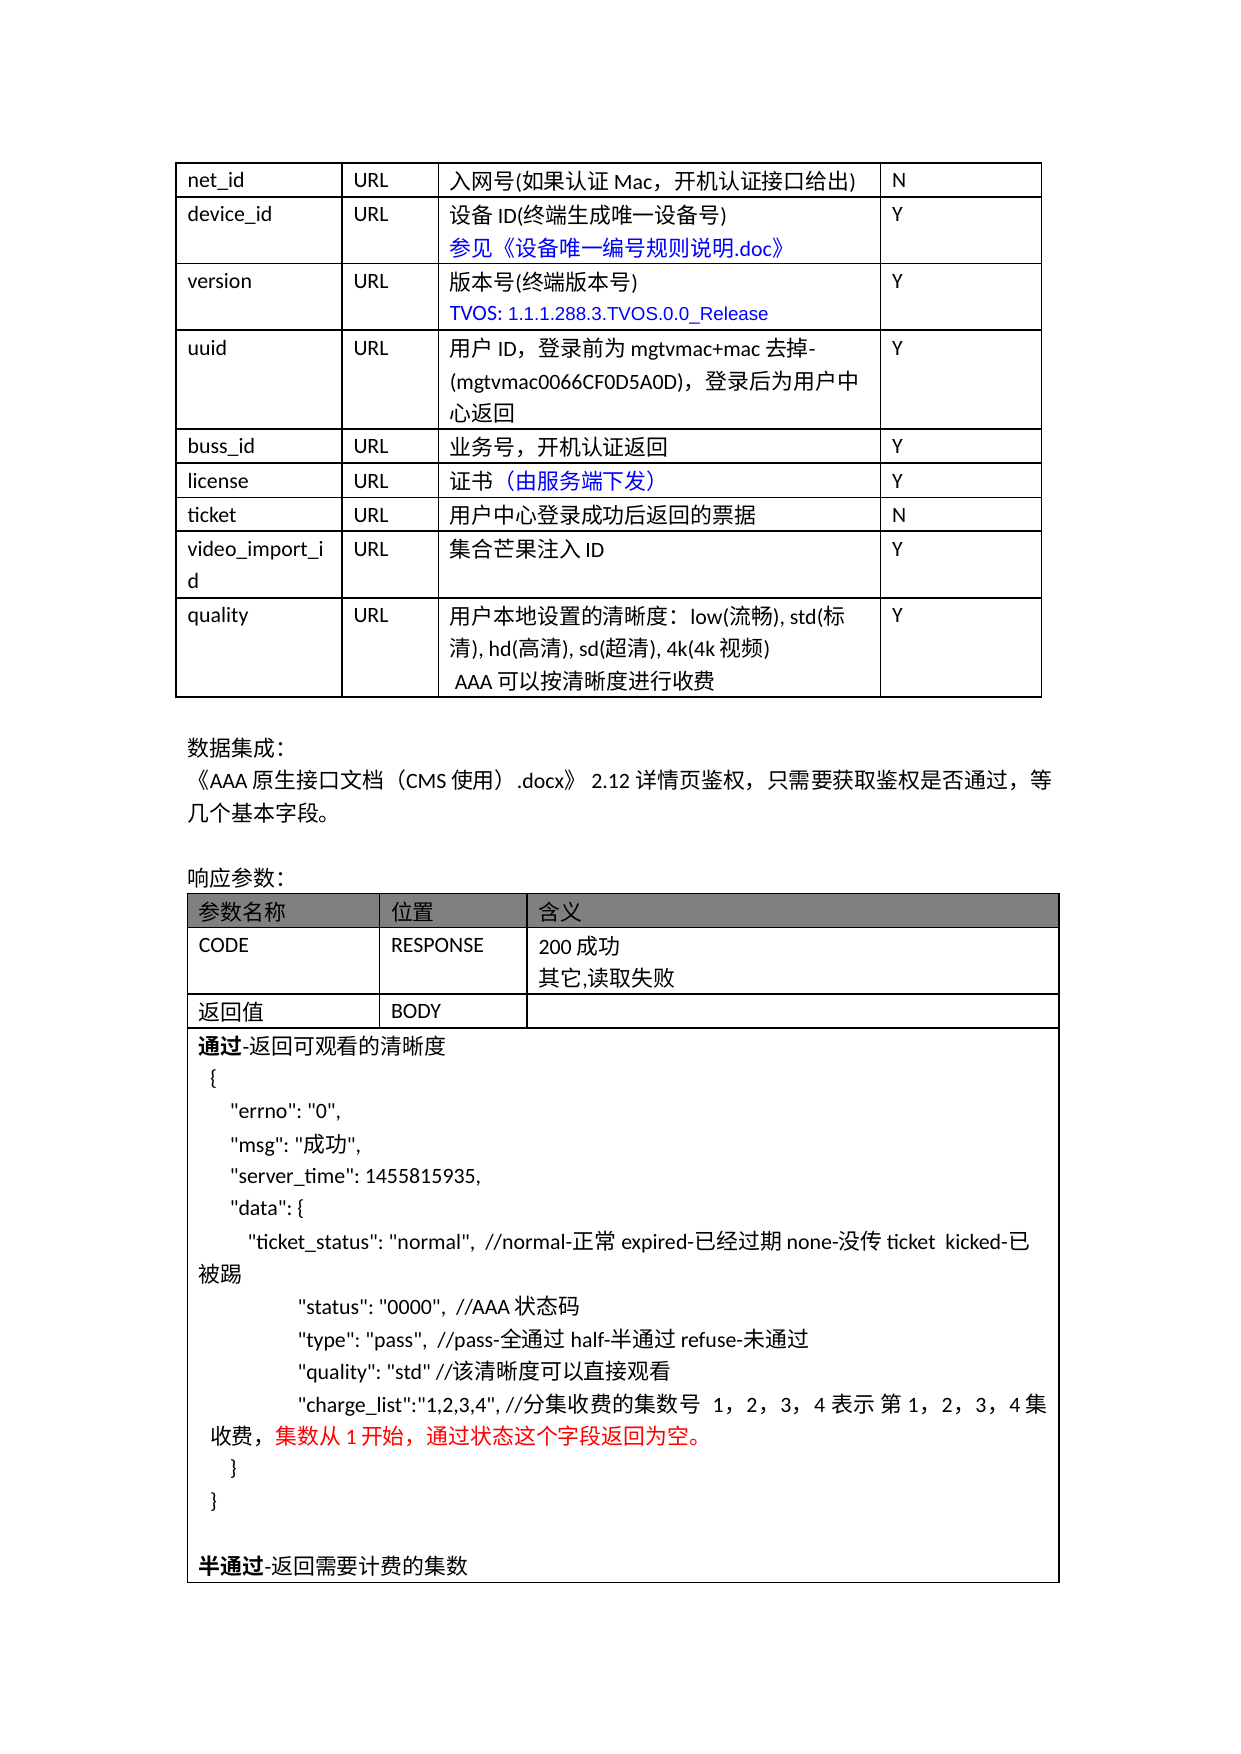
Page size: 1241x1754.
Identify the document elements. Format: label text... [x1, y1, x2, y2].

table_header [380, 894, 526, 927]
text 响应参数： [187, 860, 1053, 893]
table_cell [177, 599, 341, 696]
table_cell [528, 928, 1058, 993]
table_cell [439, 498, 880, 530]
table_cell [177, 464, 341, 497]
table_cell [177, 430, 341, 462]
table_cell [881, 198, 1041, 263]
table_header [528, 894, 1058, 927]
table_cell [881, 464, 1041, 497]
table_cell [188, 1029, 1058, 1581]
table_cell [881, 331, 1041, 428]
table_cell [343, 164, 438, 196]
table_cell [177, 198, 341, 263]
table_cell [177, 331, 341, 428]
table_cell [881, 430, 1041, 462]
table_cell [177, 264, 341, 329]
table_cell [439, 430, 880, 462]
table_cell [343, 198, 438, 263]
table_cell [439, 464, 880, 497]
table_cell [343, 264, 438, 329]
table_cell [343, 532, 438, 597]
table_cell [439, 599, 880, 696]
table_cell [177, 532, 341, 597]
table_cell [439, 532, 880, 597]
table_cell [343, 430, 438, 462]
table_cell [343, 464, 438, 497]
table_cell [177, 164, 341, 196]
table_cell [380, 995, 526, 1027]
text 数据集成： [187, 730, 1053, 763]
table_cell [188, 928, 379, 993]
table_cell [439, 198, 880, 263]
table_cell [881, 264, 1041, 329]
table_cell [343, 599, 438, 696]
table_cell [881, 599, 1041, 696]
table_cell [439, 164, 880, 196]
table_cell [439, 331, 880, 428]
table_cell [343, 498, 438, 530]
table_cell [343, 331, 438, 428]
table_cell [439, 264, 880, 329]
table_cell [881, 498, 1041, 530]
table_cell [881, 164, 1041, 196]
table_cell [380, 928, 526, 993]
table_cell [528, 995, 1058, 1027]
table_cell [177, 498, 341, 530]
text 《AAA原生接口文档（CMS使用）.docx》 2.12 详情页鉴权，只需要获取鉴权是否通过，等几个基本字段。 [187, 763, 1053, 828]
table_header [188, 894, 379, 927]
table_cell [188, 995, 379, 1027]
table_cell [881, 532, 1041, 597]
